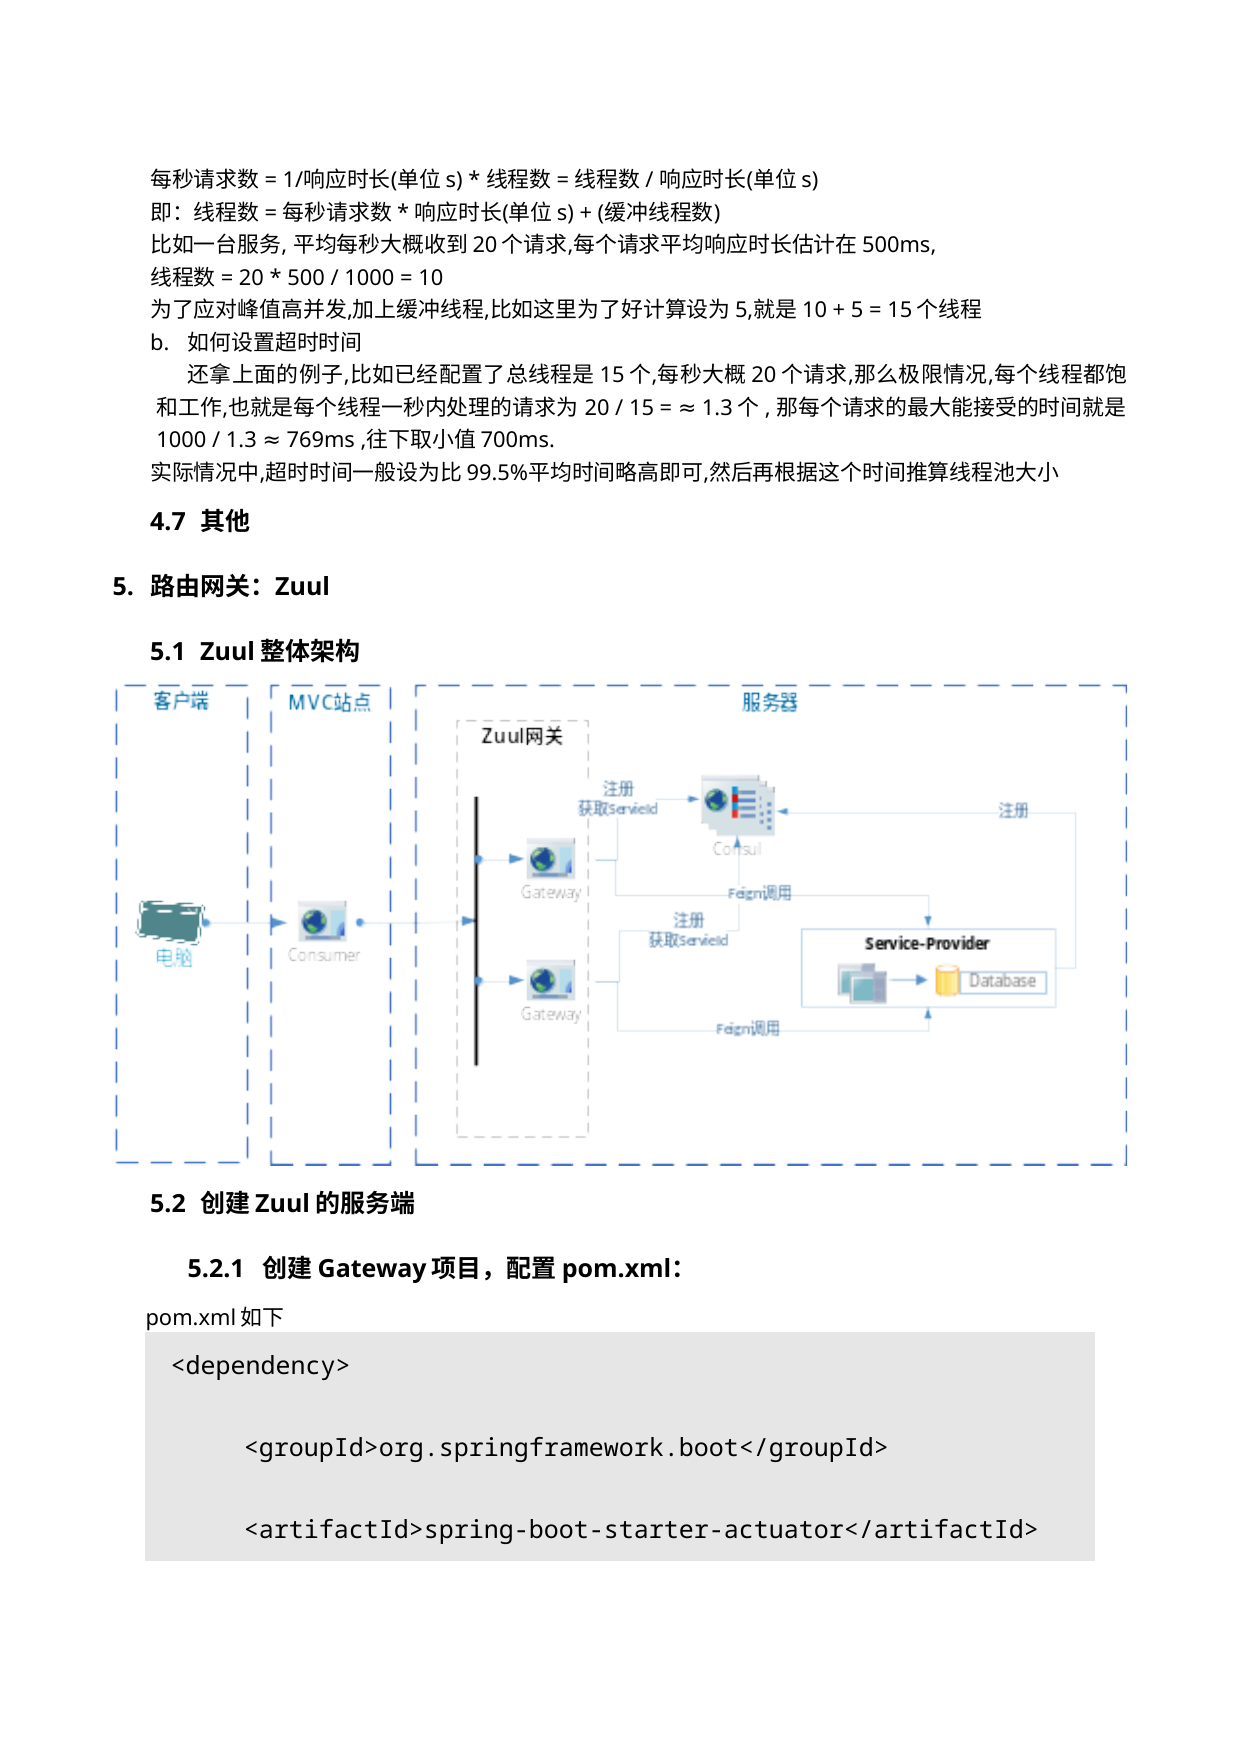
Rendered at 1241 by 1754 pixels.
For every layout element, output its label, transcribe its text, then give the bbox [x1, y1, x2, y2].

text 还拿上面的例子,比如已经配置了总线程是15个,每秒大概20个请求,那么极限情况,每个线程都饱和工作,也就是每个线程一秒内处理的请求为 20 / 15 = ≈ 1.3个 , 那每个请求的最大能接受的时间就是 1000 / 1.3 ≈ 769ms ,往下取小值700ms. [156, 357, 1128, 454]
text 即：线程数 = 每秒请求数 * 响应时长(单位s) + (缓冲线程数) [112, 194, 1128, 227]
list 如何设置超时时间 [150, 324, 1128, 357]
list 创建Gateway项目，配置pom.xml： [187, 1234, 1095, 1299]
text <dependency> [145, 1332, 1095, 1397]
list 其他 [150, 487, 1095, 552]
list 路由网关：Zuul [112, 552, 1095, 617]
text <groupId>org.springframework.boot</groupId> [145, 1414, 1095, 1479]
list Zuul整体架构 [150, 617, 1095, 682]
text 每秒请求数 = 1/响应时长(单位s) * 线程数 = 线程数 / 响应时长(单位s) [112, 162, 1128, 194]
list 创建Zuul的服务端 [150, 1169, 1095, 1234]
text 为了应对峰值高并发,加上缓冲线程,比如这里为了好计算设为5,就是 10 + 5 = 15个线程 [112, 292, 1128, 324]
text 线程数 = 20 * 500 / 1000 = 10 [112, 259, 1128, 292]
text 实际情况中,超时时间一般设为比99.5%平均时间略高即可,然后再根据这个时间推算线程池大小 [150, 454, 1128, 487]
text 比如一台服务, 平均每秒大概收到20个请求,每个请求平均响应时长估计在500ms, [112, 227, 1128, 259]
text pom.xml如下 [112, 1299, 1128, 1332]
text <artifactId>spring-boot-starter-actuator</artifactId> [145, 1496, 1095, 1561]
